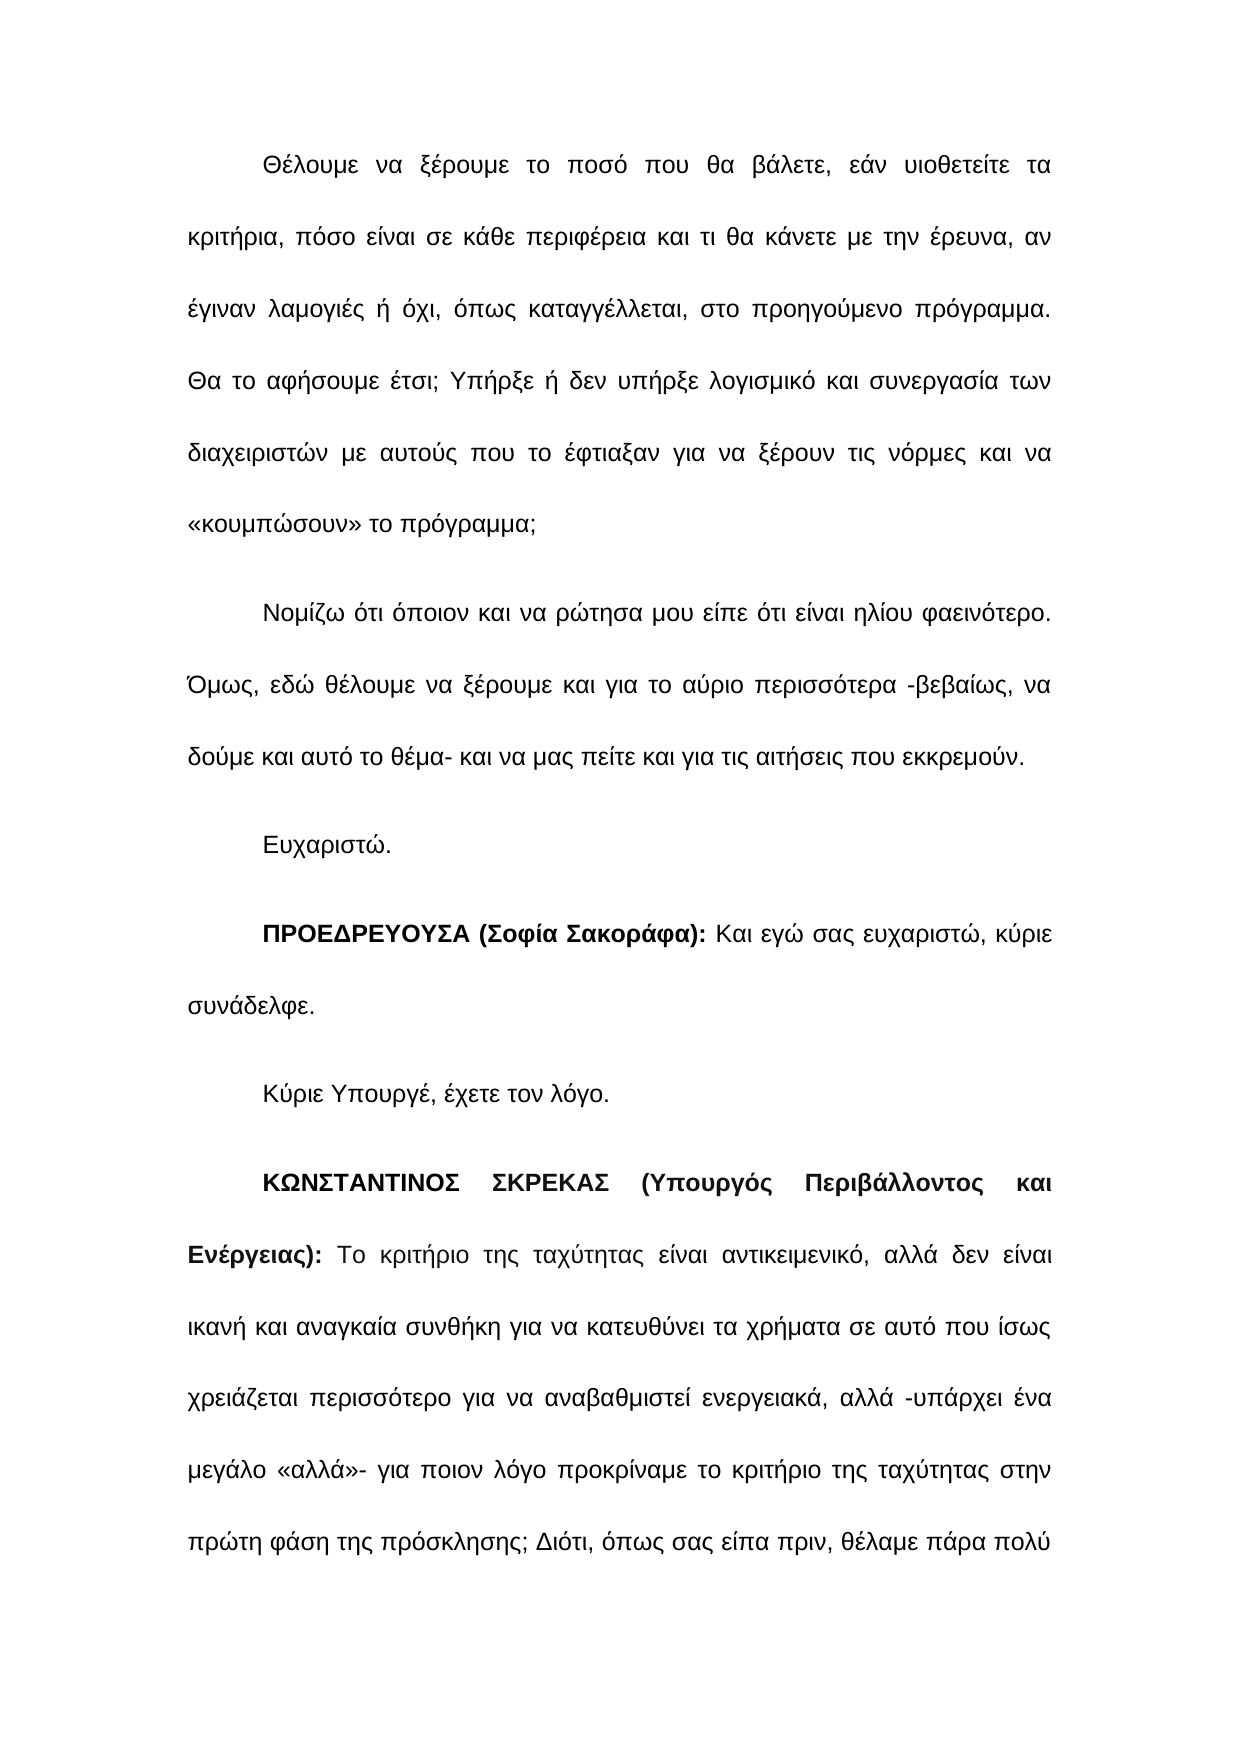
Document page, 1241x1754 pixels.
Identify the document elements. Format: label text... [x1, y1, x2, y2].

text Νομίζω ότι όποιον και να ρώτησα μου είπε ότι είναι ηλίου φαεινότερο. Όμως, εδώ θέλουμε να ξέρουμε και για το αύριο περισσότερα -βεβαίως, να δούμε και αυτό το θέμα- και να μας πείτε και για τις αιτήσεις που εκκρεμούν. [187, 598, 1053, 770]
text Ευχαριστώ. [187, 830, 1053, 859]
text ΠΡΟΕΔΡΕΥΟΥΣΑ (Σοφία Σακοράφα): Και εγώ σας ευχαριστώ, κύριε συνάδελφε. [187, 919, 1053, 1019]
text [187, 1168, 1053, 1556]
text Κύριε Υπουργέ, έχετε τον λόγο. [187, 1079, 1053, 1108]
text Θέλουμε να ξέρουμε το ποσό που θα βάλετε, εάν υιοθετείτε τα κριτήρια, πόσο είναι σε κάθε περιφέρεια και τι θα κάνετε με την έρευνα, αν έγιναν λαμογιές ή όχι, όπως καταγγέλλεται, στο προηγούμενο πρόγραμμα. Θα το αφήσουμε έτσι; Υπήρξε ή δεν υπήρξε λογισμικό και συνεργασία των διαχειριστών με αυτούς που το έφτιαξαν για να ξέρουν τις νόρμες και να «κουμπώσουν» το πρόγραμμα; [187, 150, 1053, 538]
